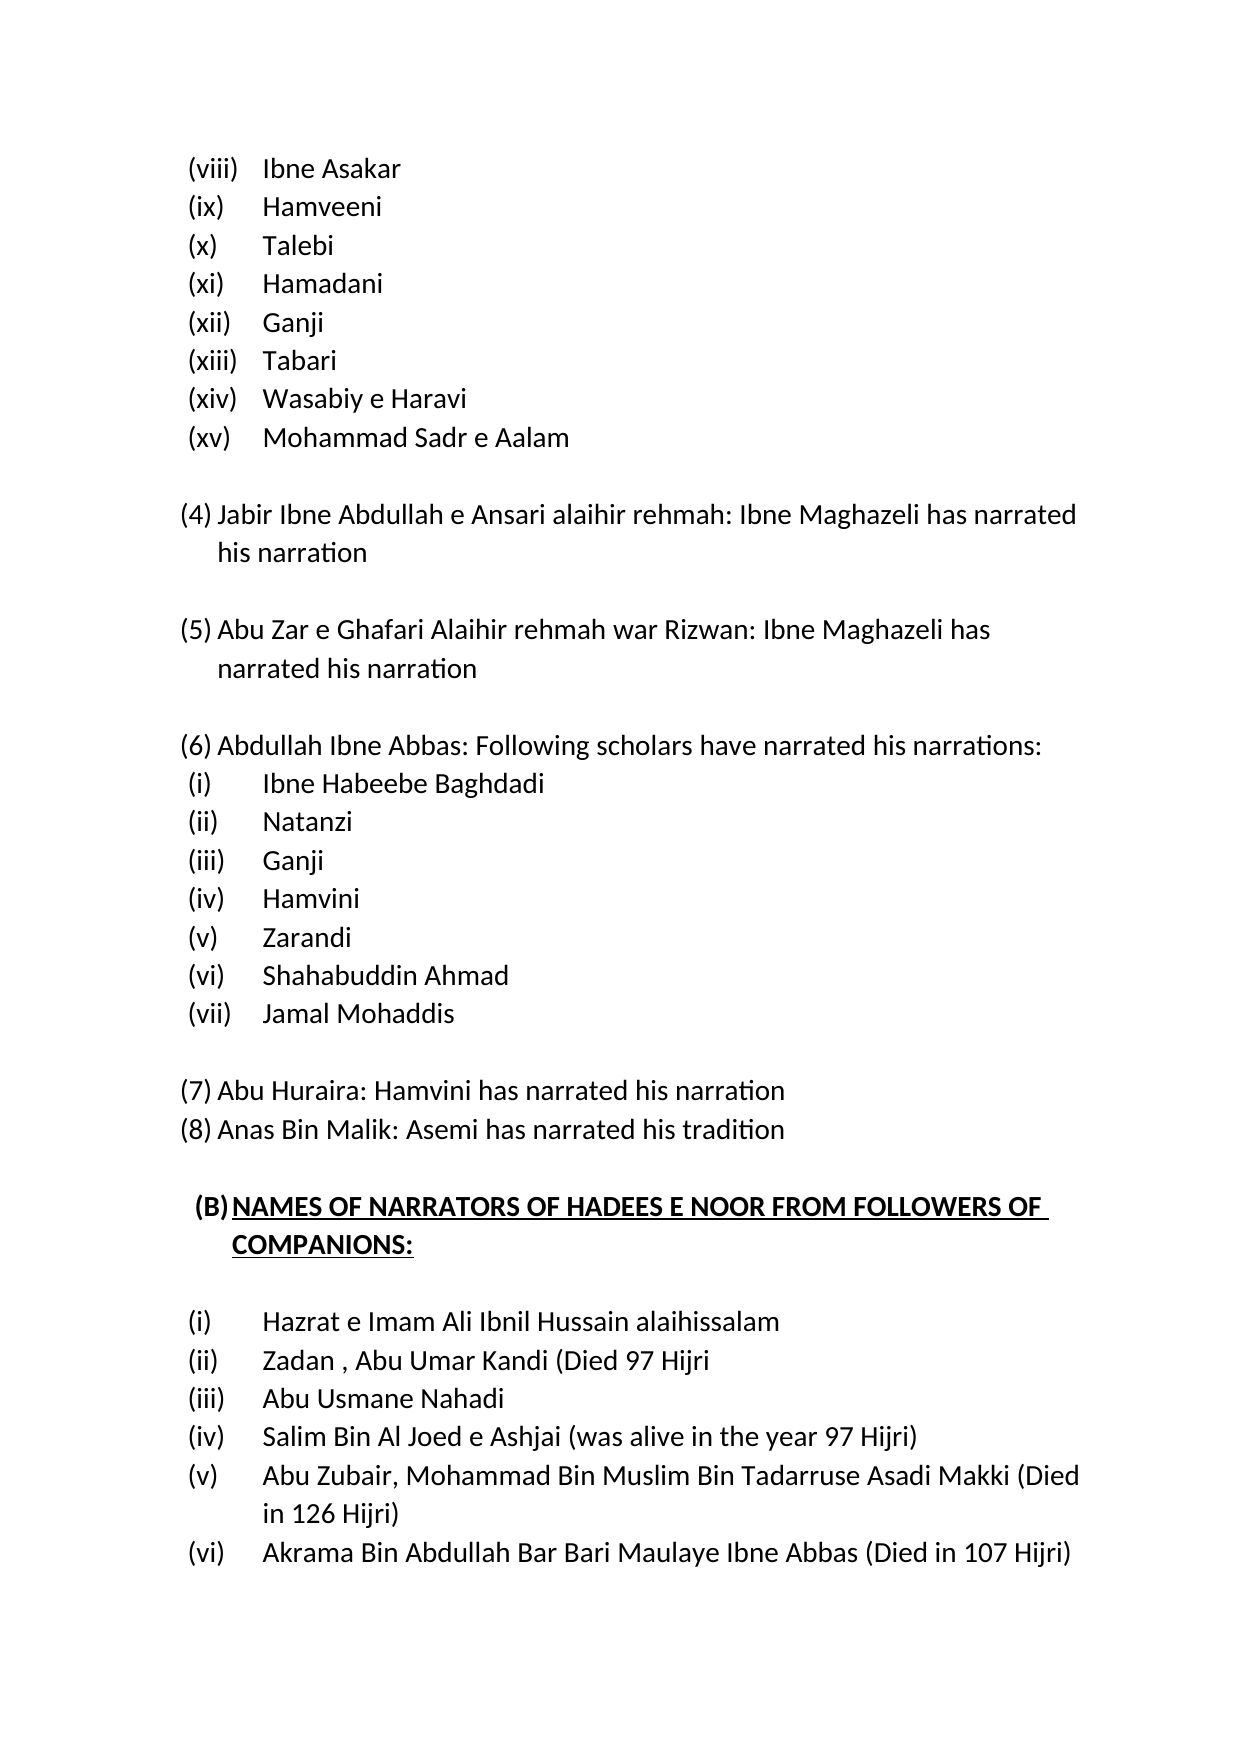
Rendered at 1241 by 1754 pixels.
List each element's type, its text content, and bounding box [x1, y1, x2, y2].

list Abu Zar e Ghafari Alaihir rehmah war Rizwan: Ibne Maghazeli has narrated his narration [179, 611, 1090, 685]
list Jabir Ibne Abdullah e Ansari alaihir rehmah: Ibne Maghazeli has narrated his narration [179, 496, 1090, 570]
list Wasabiy e Haravi [187, 381, 1090, 416]
list Mohammad Sadr e Aalam [187, 419, 1090, 455]
list Talebi [187, 227, 1090, 262]
list Abu Zubair, Mohammad Bin Muslim Bin Tadarruse Asadi Makki (Died in 126 Hijri) [187, 1457, 1090, 1531]
list Ganji [187, 304, 1090, 339]
list Zadan , Abu Umar Kandi (Died 97 Hijri [187, 1342, 1090, 1377]
list Salim Bin Al Joed e Ashjai (was alive in the year 97 Hijri) [187, 1418, 1090, 1454]
list Anas Bin Malik: Asemi has narrated his tradition [179, 1111, 1090, 1147]
list Hamadani [187, 265, 1090, 301]
list Hamveeni [187, 188, 1090, 224]
list Akrama Bin Abdullah Bar Bari Maulaye Ibne Abbas (Died in 107 Hijri) [187, 1534, 1090, 1569]
list Hazrat e Imam Ali Ibnil Hussain alaihissalam [187, 1303, 1090, 1339]
list Abu Usmane Nahadi [187, 1380, 1090, 1416]
list Abu Huraira: Hamvini has narrated his narration [179, 1072, 1090, 1108]
list Abdullah Ibne Abbas: Following scholars have narrated his narrations: [179, 727, 1090, 762]
list Shahabuddin Ahmad [187, 957, 1090, 993]
list Zarandi [187, 919, 1090, 954]
list Jamal Mohaddis [187, 996, 1090, 1031]
list Tabari [187, 342, 1090, 378]
list NAMES OF NARRATORS OF HADEES E NOOR FROM FOLLOWERS OF COMPANIONS: [194, 1188, 1090, 1262]
list Ganji [187, 842, 1090, 877]
list Hamvini [187, 880, 1090, 916]
list Ibne Habeebe Baghdadi [187, 765, 1090, 801]
list Ibne Asakar [187, 150, 1090, 186]
list Natanzi [187, 803, 1090, 839]
